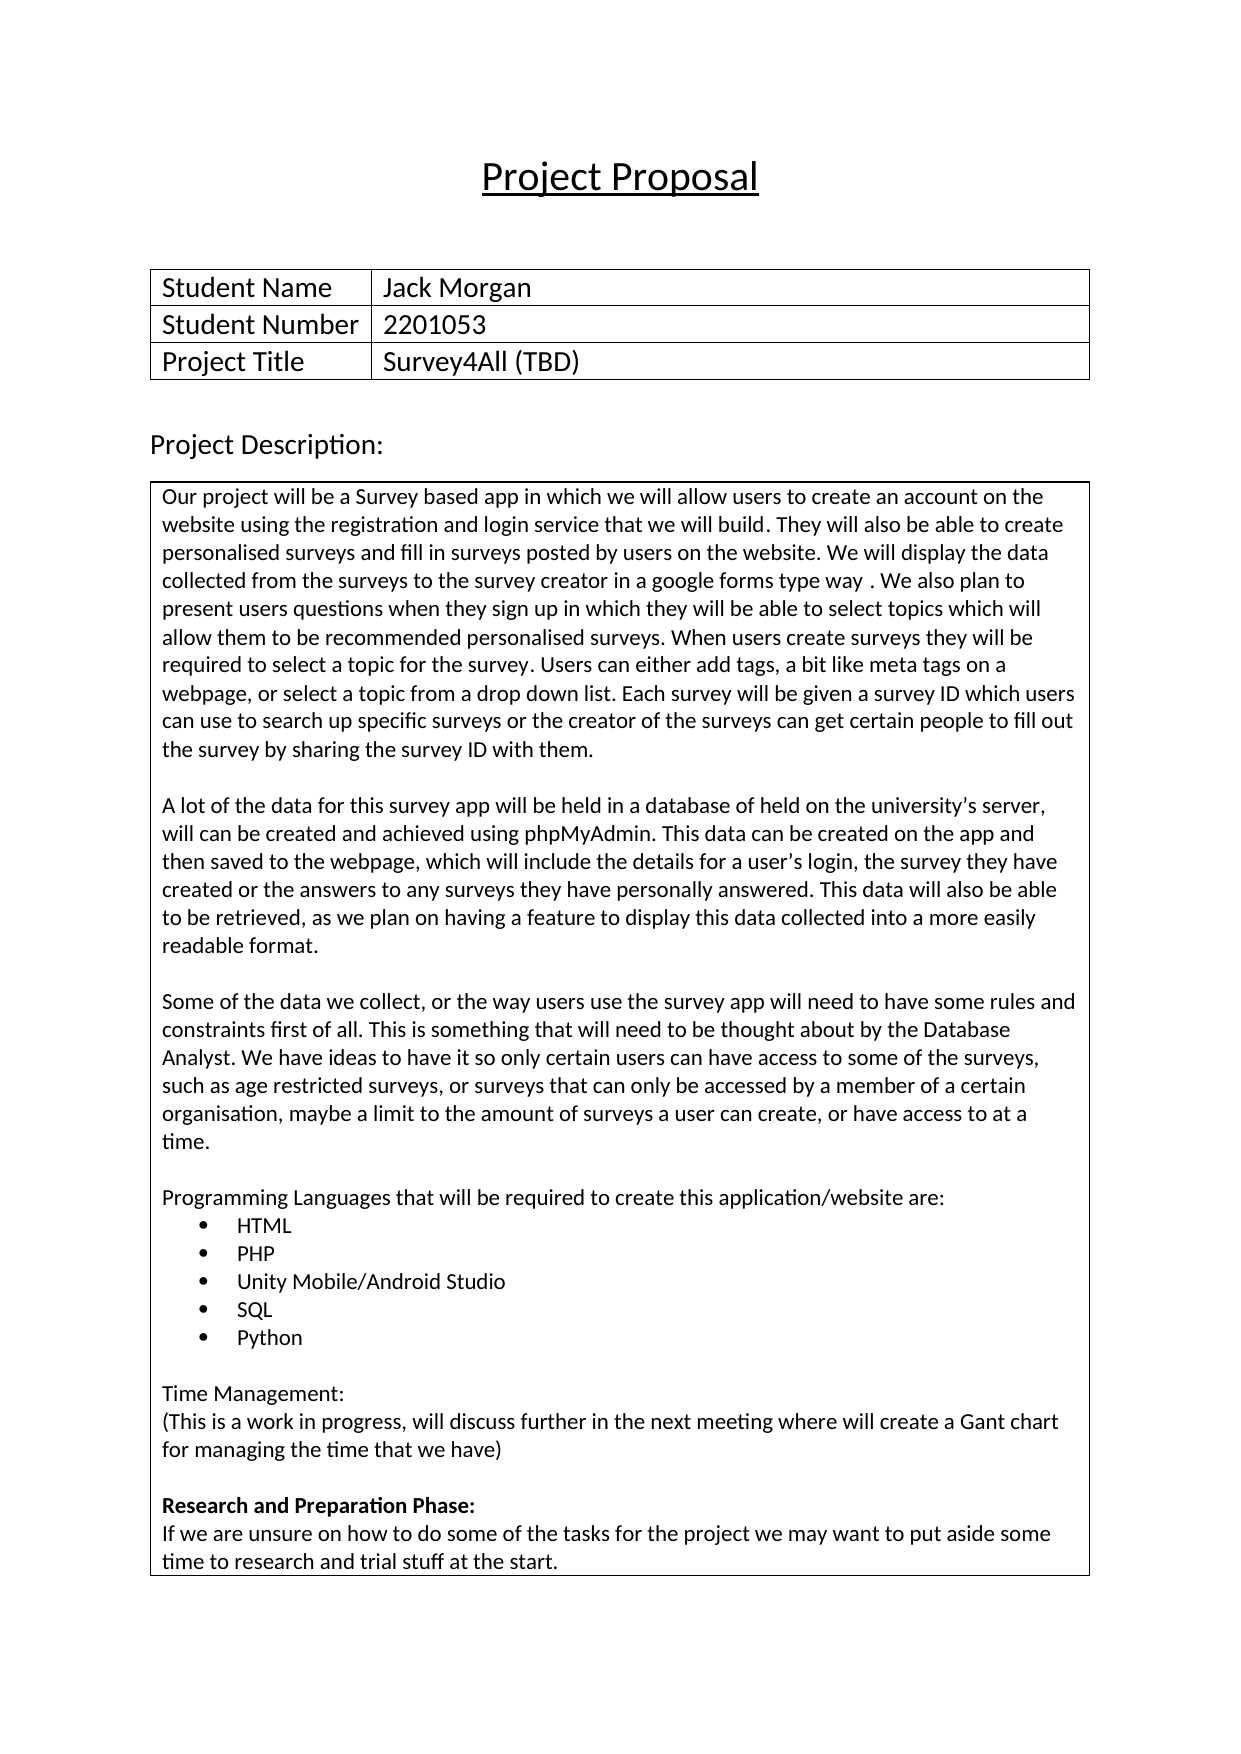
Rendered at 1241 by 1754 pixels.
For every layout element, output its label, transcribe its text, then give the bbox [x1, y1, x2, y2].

table_header Student Name [151, 270, 371, 305]
table_cell 2201053 [372, 306, 1089, 342]
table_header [151, 483, 1089, 1575]
table_cell Project Title [151, 343, 371, 378]
text Project Proposal [150, 150, 1090, 201]
table_cell Survey4All (TBD) [372, 343, 1089, 378]
text Project Description: [150, 426, 1090, 462]
table_cell Student Number [151, 306, 371, 342]
table_header Jack Morgan [372, 270, 1089, 305]
